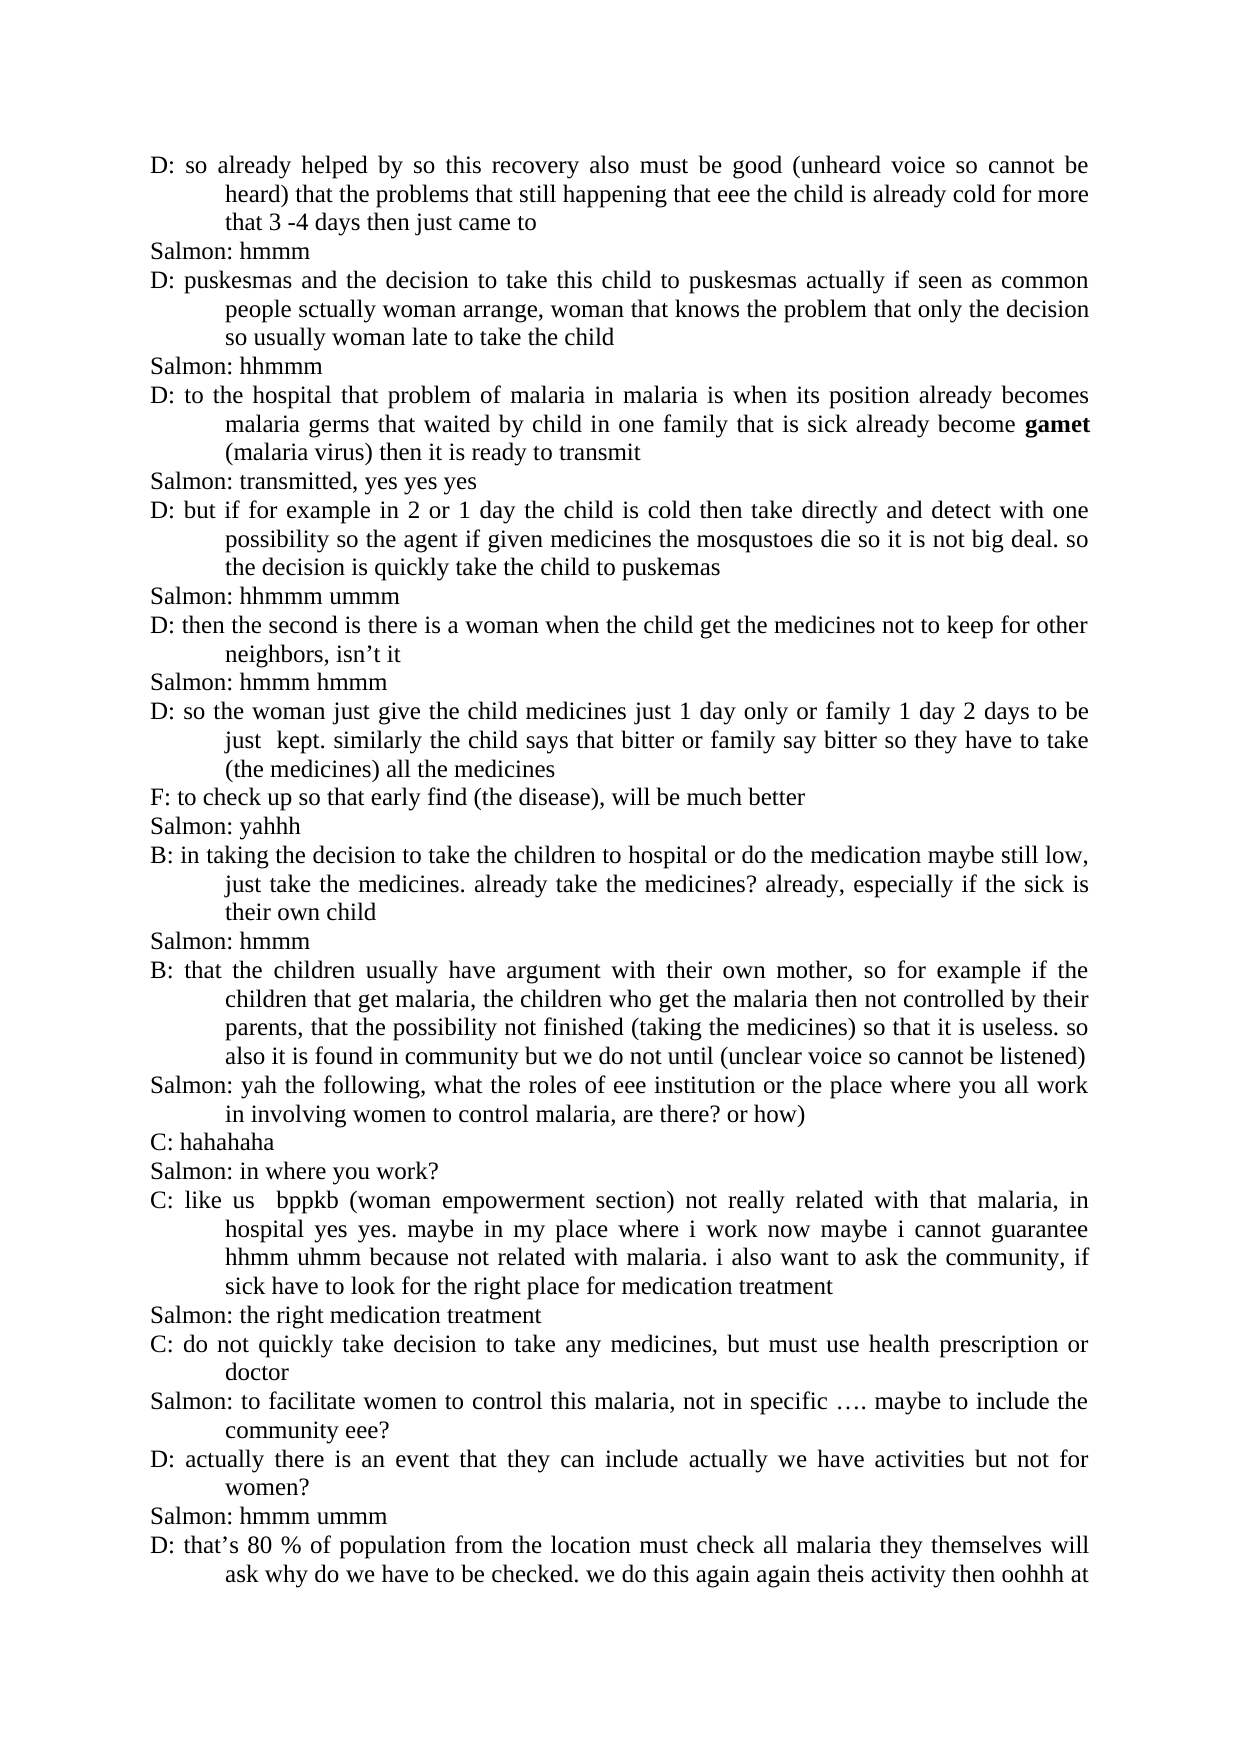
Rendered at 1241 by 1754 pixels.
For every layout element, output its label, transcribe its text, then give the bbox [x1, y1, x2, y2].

text C: do not quickly take decision to take any medicines, but must use health prescription or doctor [150, 1329, 1090, 1386]
text Salmon: in where you work? [150, 1156, 1090, 1185]
text D: to the hospital that problem of malaria in malaria is when its position already becomes malaria germs that waited by child in one family that is sick already become gamet (malaria virus) then it is ready to transmit [150, 380, 1090, 466]
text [150, 1530, 1090, 1587]
text D: so the woman just give the child medicines just 1 day only or family 1 day 2 days to be just kept. similarly the child says that bitter or family say bitter so they have to take (the medicines) all the medicines [150, 696, 1090, 782]
text Salmon: hmmm [150, 236, 1090, 265]
text Salmon: hmmm hmmm [150, 667, 1090, 696]
text Salmon: the right medication treatment [150, 1300, 1090, 1329]
text Salmon: yahhh [150, 811, 1090, 840]
text B: in taking the decision to take the children to hospital or do the medication maybe still low, just take the medicines. already take the medicines? already, especially if the sick is their own child [150, 840, 1090, 926]
text Salmon: to facilitate women to control this malaria, not in specific …. maybe to include the community eee? [150, 1386, 1090, 1444]
text C: like us bppkb (woman empowerment section) not really related with that malaria, in hospital yes yes. maybe in my place where i work now maybe i cannot guarantee hhmm uhmm because not related with malaria. i also want to ask the community, if sick have to look for the right place for medication treatment [150, 1185, 1090, 1300]
text Salmon: yah the following, what the roles of eee institution or the place where you all work in involving women to control malaria, are there? or how) [150, 1070, 1090, 1127]
text Salmon: hmmm [150, 926, 1090, 955]
text Salmon: hhmmm ummm [150, 581, 1090, 610]
text F: to check up so that early find (the disease), will be much better [150, 782, 1090, 811]
text C: hahahaha [150, 1127, 1090, 1156]
text D: then the second is there is a woman when the child get the medicines not to keep for other neighbors, isn’t it [150, 610, 1090, 667]
text Salmon: hhmmm [150, 351, 1090, 380]
text D: actually there is an event that they can include actually we have activities but not for women? [150, 1444, 1090, 1501]
text Salmon: hmmm ummm [150, 1501, 1090, 1530]
text D: so already helped by so this recovery also must be good (unheard voice so cannot be heard) that the problems that still happening that eee the child is already cold for more that 3 -4 days then just came to [150, 150, 1090, 236]
text Salmon: transmitted, yes yes yes [150, 466, 1090, 495]
text D: but if for example in 2 or 1 day the child is cold then take directly and detect with one possibility so the agent if given medicines the mosqustoes die so it is not big deal. so the decision is quickly take the child to puskemas [150, 495, 1090, 581]
text B: that the children usually have argument with their own mother, so for example if the children that get malaria, the children who get the malaria then not controlled by their parents, that the possibility not finished (taking the medicines) so that it is useless. so also it is found in community but we do not until (unclear voice so cannot be listened) [150, 955, 1090, 1070]
text D: puskesmas and the decision to take this child to puskesmas actually if seen as common people sctually woman arrange, woman that knows the problem that only the decision so usually woman late to take the child [150, 265, 1090, 351]
